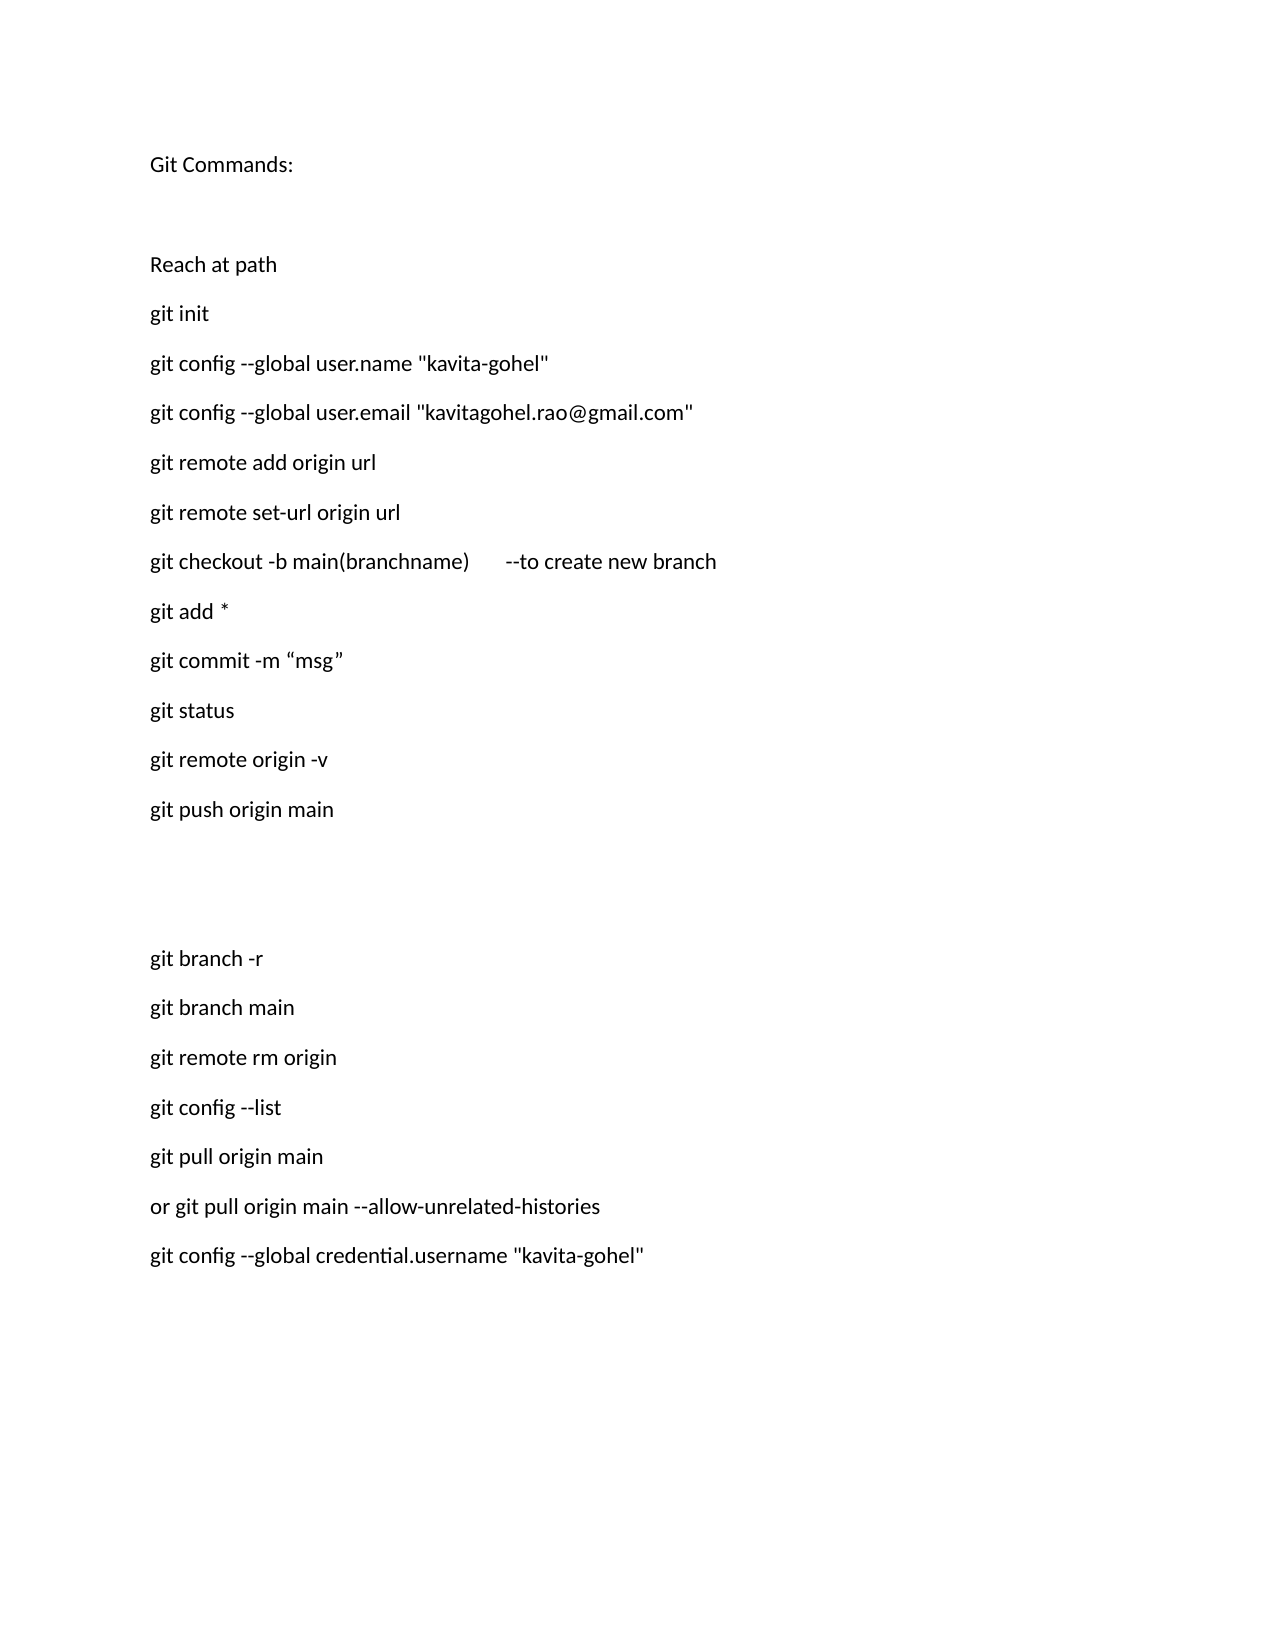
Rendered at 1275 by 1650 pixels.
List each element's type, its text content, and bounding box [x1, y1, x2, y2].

text git config --global user.email "kavitagohel.rao@gmail.com" [150, 398, 1125, 427]
text git add * [150, 596, 1125, 625]
text git commit -m “msg” [150, 646, 1125, 674]
text git remote origin -v [150, 745, 1125, 774]
text git checkout -b main(branchname) --to create new branch [150, 547, 1125, 575]
text git branch main [150, 993, 1125, 1022]
text git remote rm origin [150, 1042, 1125, 1071]
text git status [150, 695, 1125, 724]
text git init [150, 299, 1125, 327]
text git remote add origin url [150, 447, 1125, 476]
text git pull origin main [150, 1142, 1125, 1170]
text Reach at path [150, 249, 1125, 278]
text git config --list [150, 1092, 1125, 1121]
text git push origin main [150, 794, 1125, 823]
text git config --global credential.username "kavita-gohel" [150, 1241, 1125, 1269]
text git branch -r [150, 943, 1125, 972]
text or git pull origin main --allow-unrelated-histories [150, 1191, 1125, 1220]
text git remote set-url origin url [150, 497, 1125, 526]
text Git Commands: [150, 150, 1125, 179]
text git config --global user.name "kavita-gohel" [150, 348, 1125, 377]
